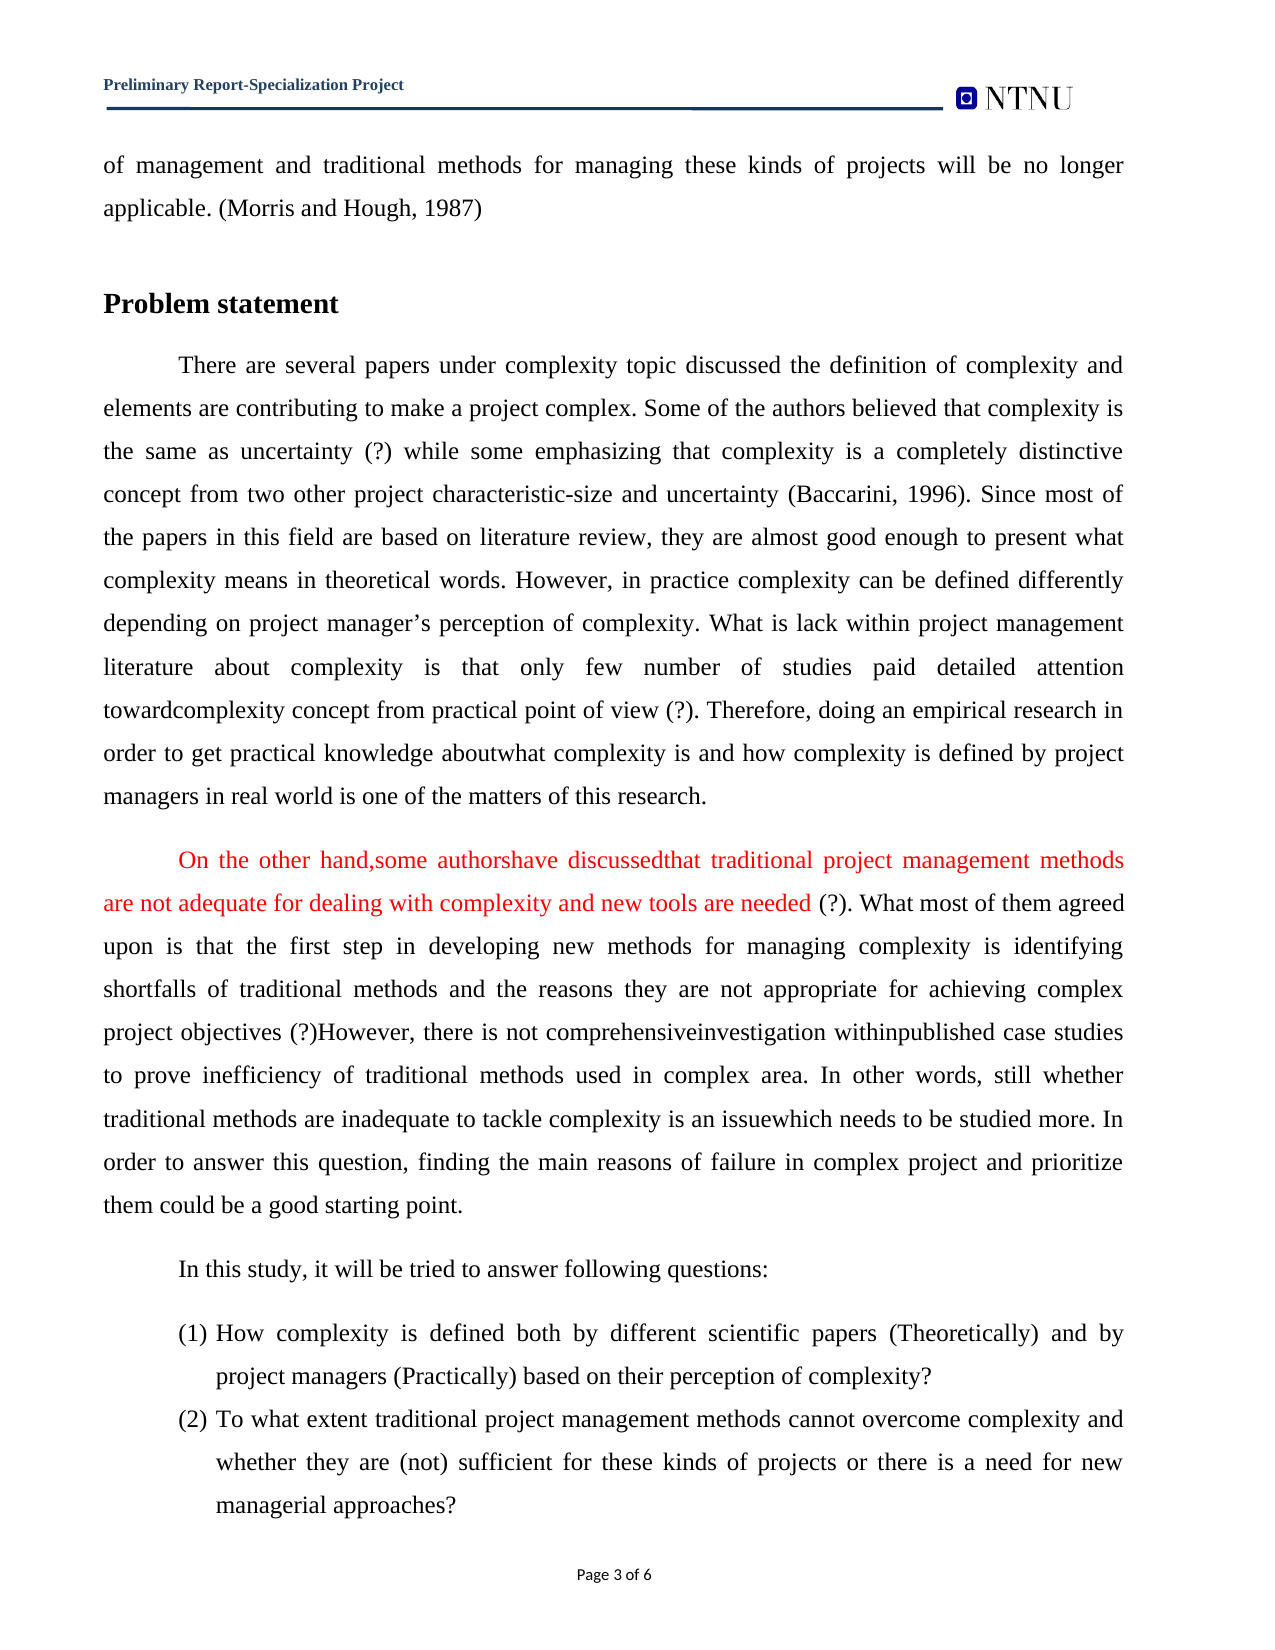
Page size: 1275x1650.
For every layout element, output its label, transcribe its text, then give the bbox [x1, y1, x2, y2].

text In this study, it will be tried to answer following questions: [103, 1254, 1125, 1283]
text On the other hand,some authorshave discussedthat traditional project management methods are not adequate for dealing with complexity and new tools are needed (?). What most of them agreed upon is that the first step in developing new methods for managing complexity is identifying shortfalls of traditional methods and the reasons they are not appropriate for achieving complex project objectives (?)However, there is not comprehensiveinvestigation withinpublished case studies to prove inefficiency of traditional methods used in complex area. In other words, still whether traditional methods are inadequate to tackle complexity is an issuewhich needs to be studied more. In order to answer this question, finding the main reasons of failure in complex project and prioritize them could be a good starting point. [103, 845, 1125, 1219]
picture [951, 84, 1076, 110]
text There are several papers under complexity topic discussed the definition of complexity and elements are contributing to make a project complex. Some of the authors believed that complexity is the same as uncertainty (?) while some emphasizing that complexity is a completely distinctive concept from two other project characteristic-size and uncertainty (Baccarini, 1996). Since most of the papers in this field are based on literature review, they are almost good enough to present what complexity means in theoretical words. However, in practice complexity can be defined differently depending on project manager’s perception of complexity. What is lack within project management literature about complexity is that only few number of studies paid detailed attention towardcomplexity concept from practical point of view (?). Therefore, doing an empirical research in order to get practical knowledge aboutwhat complexity is and how complexity is defined by project managers in real world is one of the matters of this research. [103, 350, 1125, 810]
subtitle Problem statement [103, 286, 1125, 320]
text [103, 150, 1125, 222]
list How complexity is defined both by different scientific papers (Theoretically) and by project managers (Practically) based on their perception of complexity? [178, 1318, 1125, 1390]
list To what extent traditional project management methods cannot overcome complexity and whether they are (not) sufficient for these kinds of projects or there is a need for new managerial approaches? [178, 1404, 1125, 1519]
